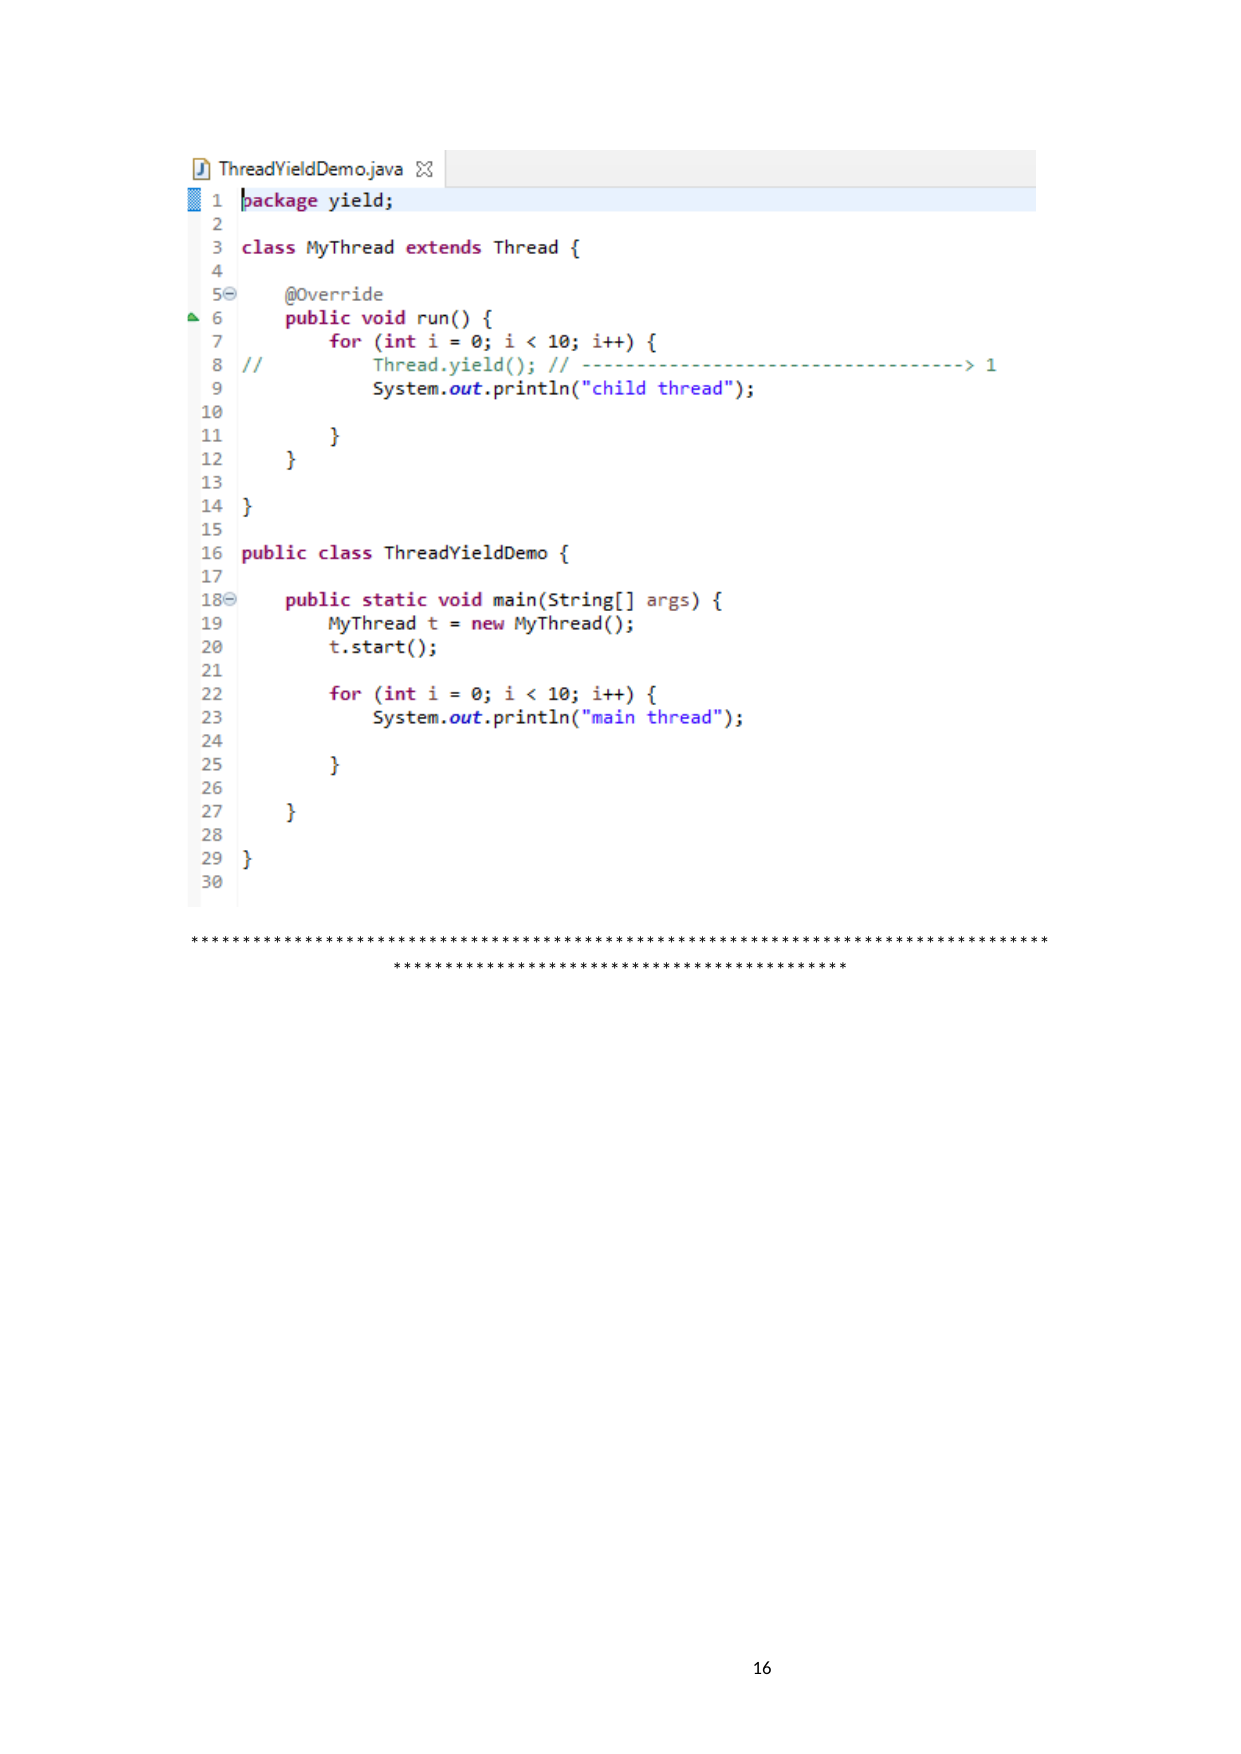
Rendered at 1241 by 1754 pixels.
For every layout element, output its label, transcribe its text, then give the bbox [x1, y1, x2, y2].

picture [187, 150, 1036, 907]
text ******************************************************************************************************************************* [187, 932, 1053, 982]
